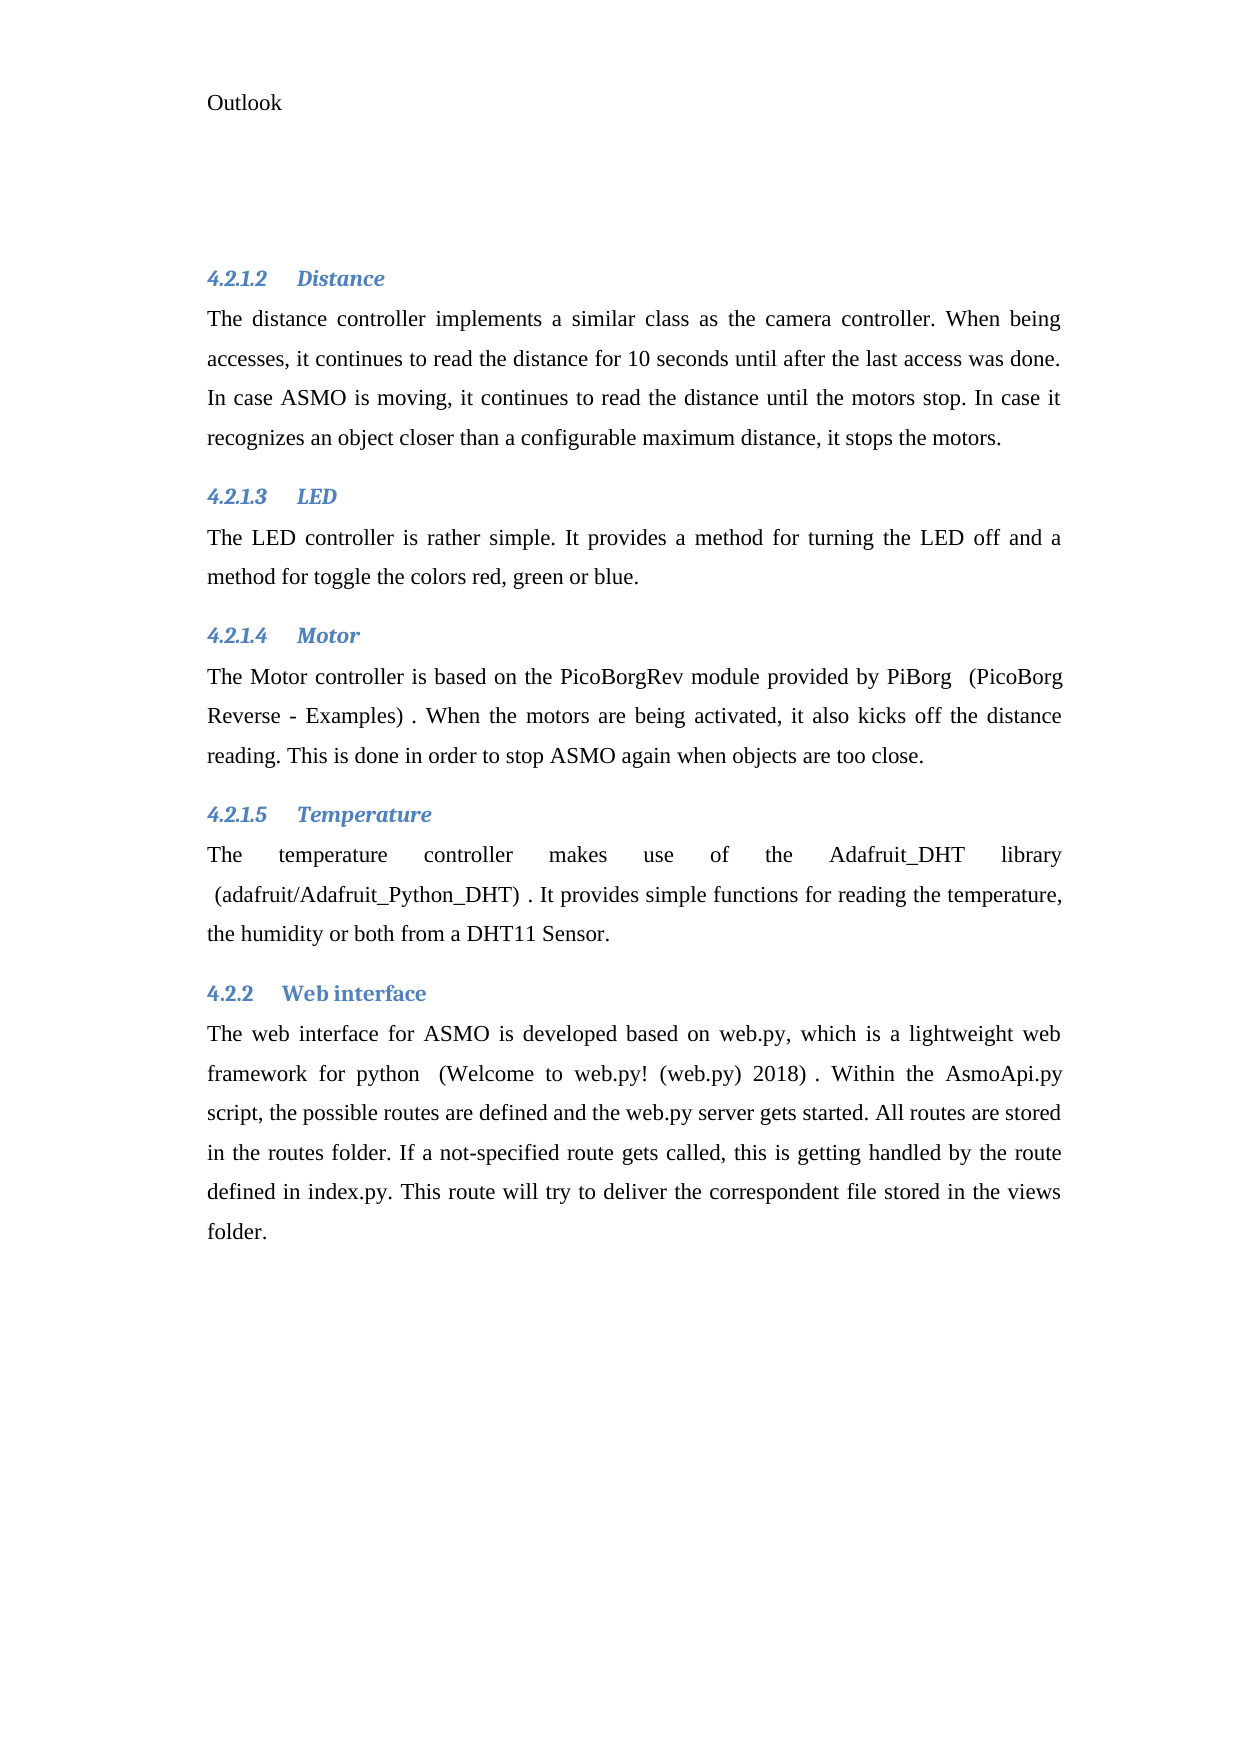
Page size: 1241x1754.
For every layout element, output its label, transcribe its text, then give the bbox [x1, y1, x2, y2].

text The Motor controller is based on the PicoBorgRev module provided by PiBorg . When the motors are being activated, it also kicks off the distance reading. This is done in order to stop ASMO again when objects are too close. [207, 663, 1063, 768]
subtitle Temperature [207, 802, 1063, 828]
text The temperature controller makes use of the Adafruit_DHT library . It provides simple functions for reading the temperature, the humidity or both from a DHT11 Sensor. [207, 842, 1063, 947]
text The LED controller is rather simple. It provides a method for turning the LED off and a method for toggle the colors red, green or blue. [207, 523, 1063, 589]
text The web interface for ASMO is developed based on web.py, which is a lightweight web framework for python . Within the AsmoApi.py script, the possible routes are defined and the web.py server gets started. All routes are stored in the routes folder. If a not-specified route gets called, this is getting handled by the route defined in index.py. This route will try to deliver the correspondent file stored in the views folder. [207, 1020, 1063, 1244]
subtitle Web interface [207, 981, 1063, 1007]
subtitle Motor [207, 623, 1063, 650]
subtitle Distance [207, 266, 1063, 292]
text The distance controller implements a similar class as the camera controller. When being accesses, it continues to read the distance for 10 seconds until after the last access was done. In case ASMO is moving, it continues to read the distance until the motors stop. In case it recognizes an object closer than a configurable maximum distance, it stops the motors. [207, 305, 1063, 450]
subtitle LED [207, 484, 1063, 510]
